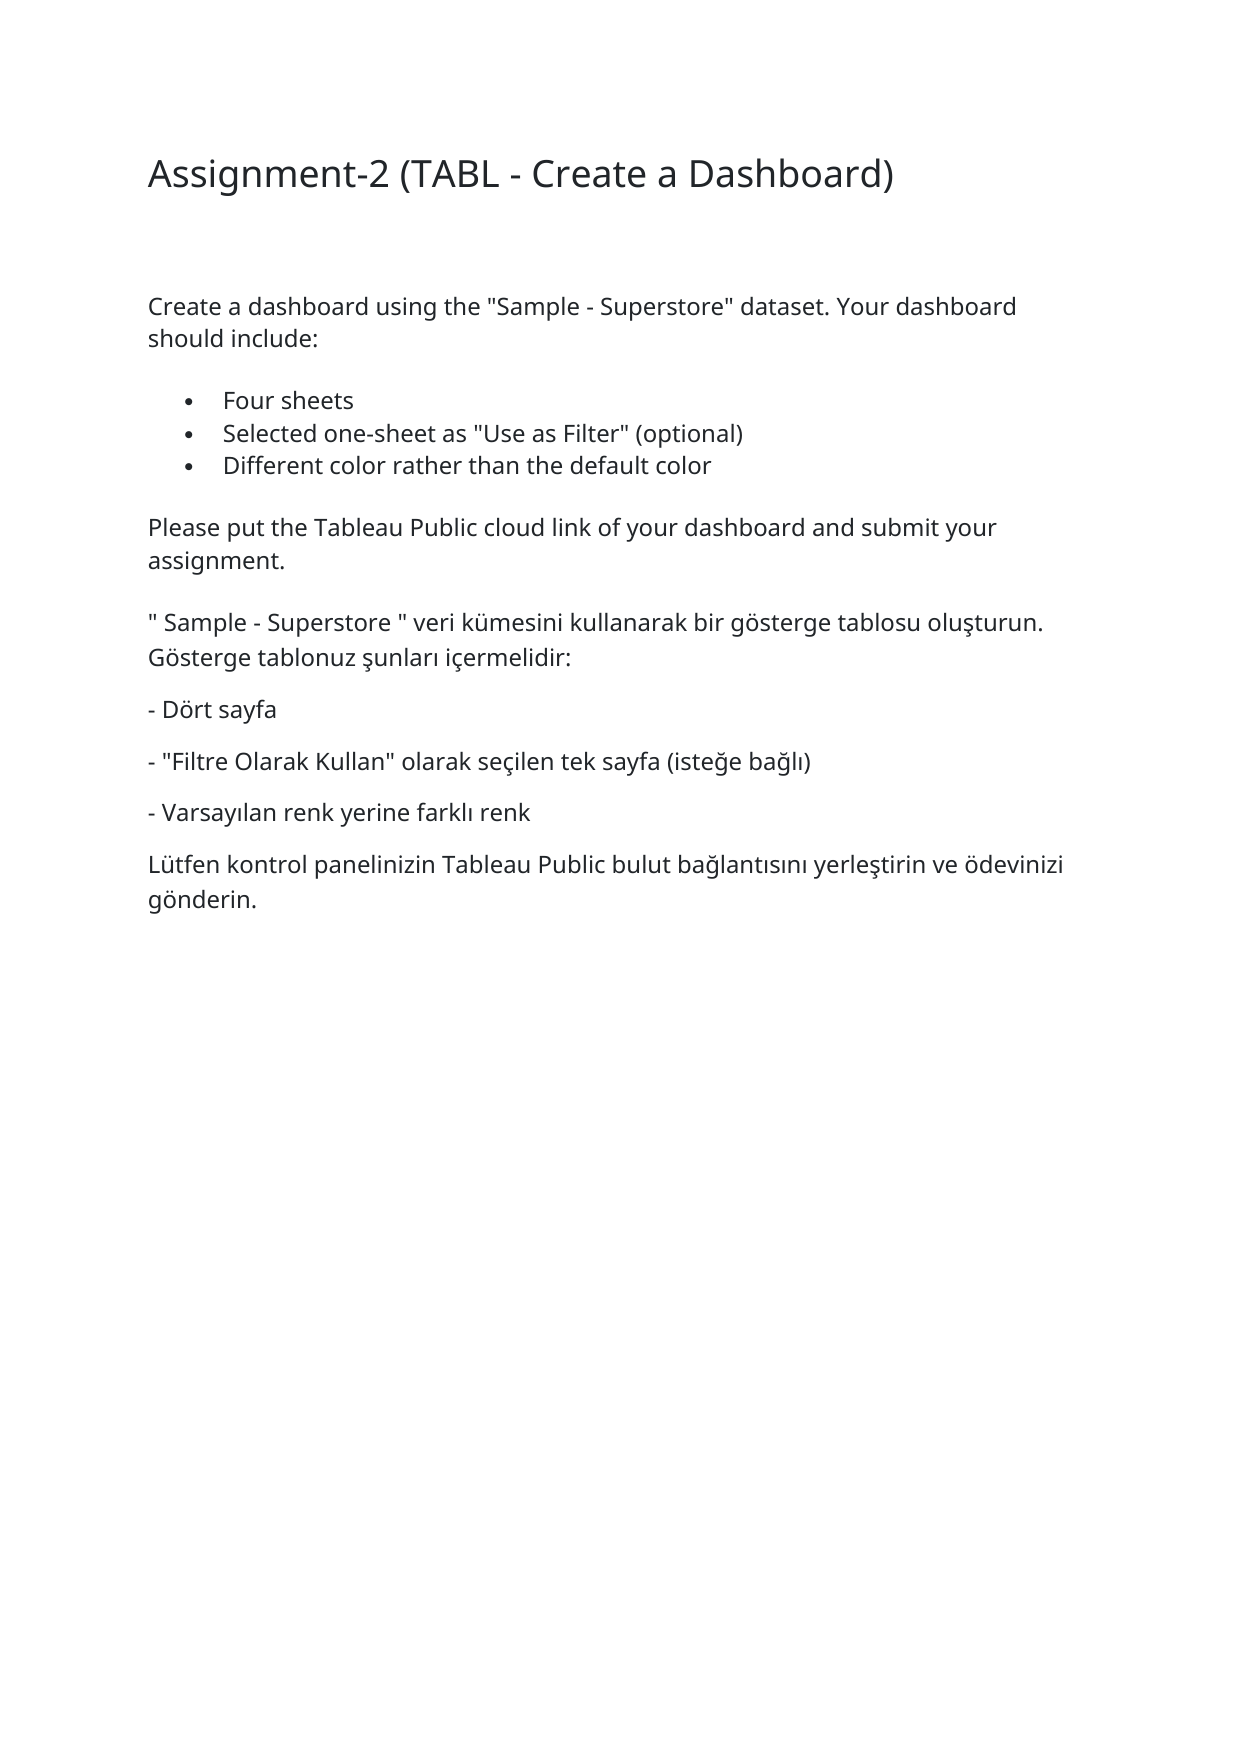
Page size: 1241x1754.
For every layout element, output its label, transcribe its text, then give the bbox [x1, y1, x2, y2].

list Four sheets [185, 384, 1093, 417]
text - Varsayılan renk yerine farklı renk [148, 796, 1093, 829]
text - "Filtre Olarak Kullan" olarak seçilen tek sayfa (isteğe bağlı) [148, 744, 1093, 777]
list Selected one-sheet as "Use as Filter" (optional) [185, 417, 1093, 449]
text Create a dashboard using the "Sample - Superstore" dataset. Your dashboard should include: [148, 289, 1093, 355]
text Lütfen kontrol panelinizin Tableau Public bulut bağlantısını yerleştirin ve ödevinizi gönderin. [148, 848, 1093, 916]
list Different color rather than the default color [185, 449, 1093, 482]
text " Sample - Superstore " veri kümesini kullanarak bir gösterge tablosu oluşturun. Gösterge tablonuz şunları içermelidir: [148, 605, 1093, 673]
text Please put the Tableau Public cloud link of your dashboard and submit your assignment. [148, 511, 1093, 576]
text Assignment-2 (TABL - Create a Dashboard) [148, 148, 1093, 199]
text - Dört sayfa [148, 692, 1093, 725]
